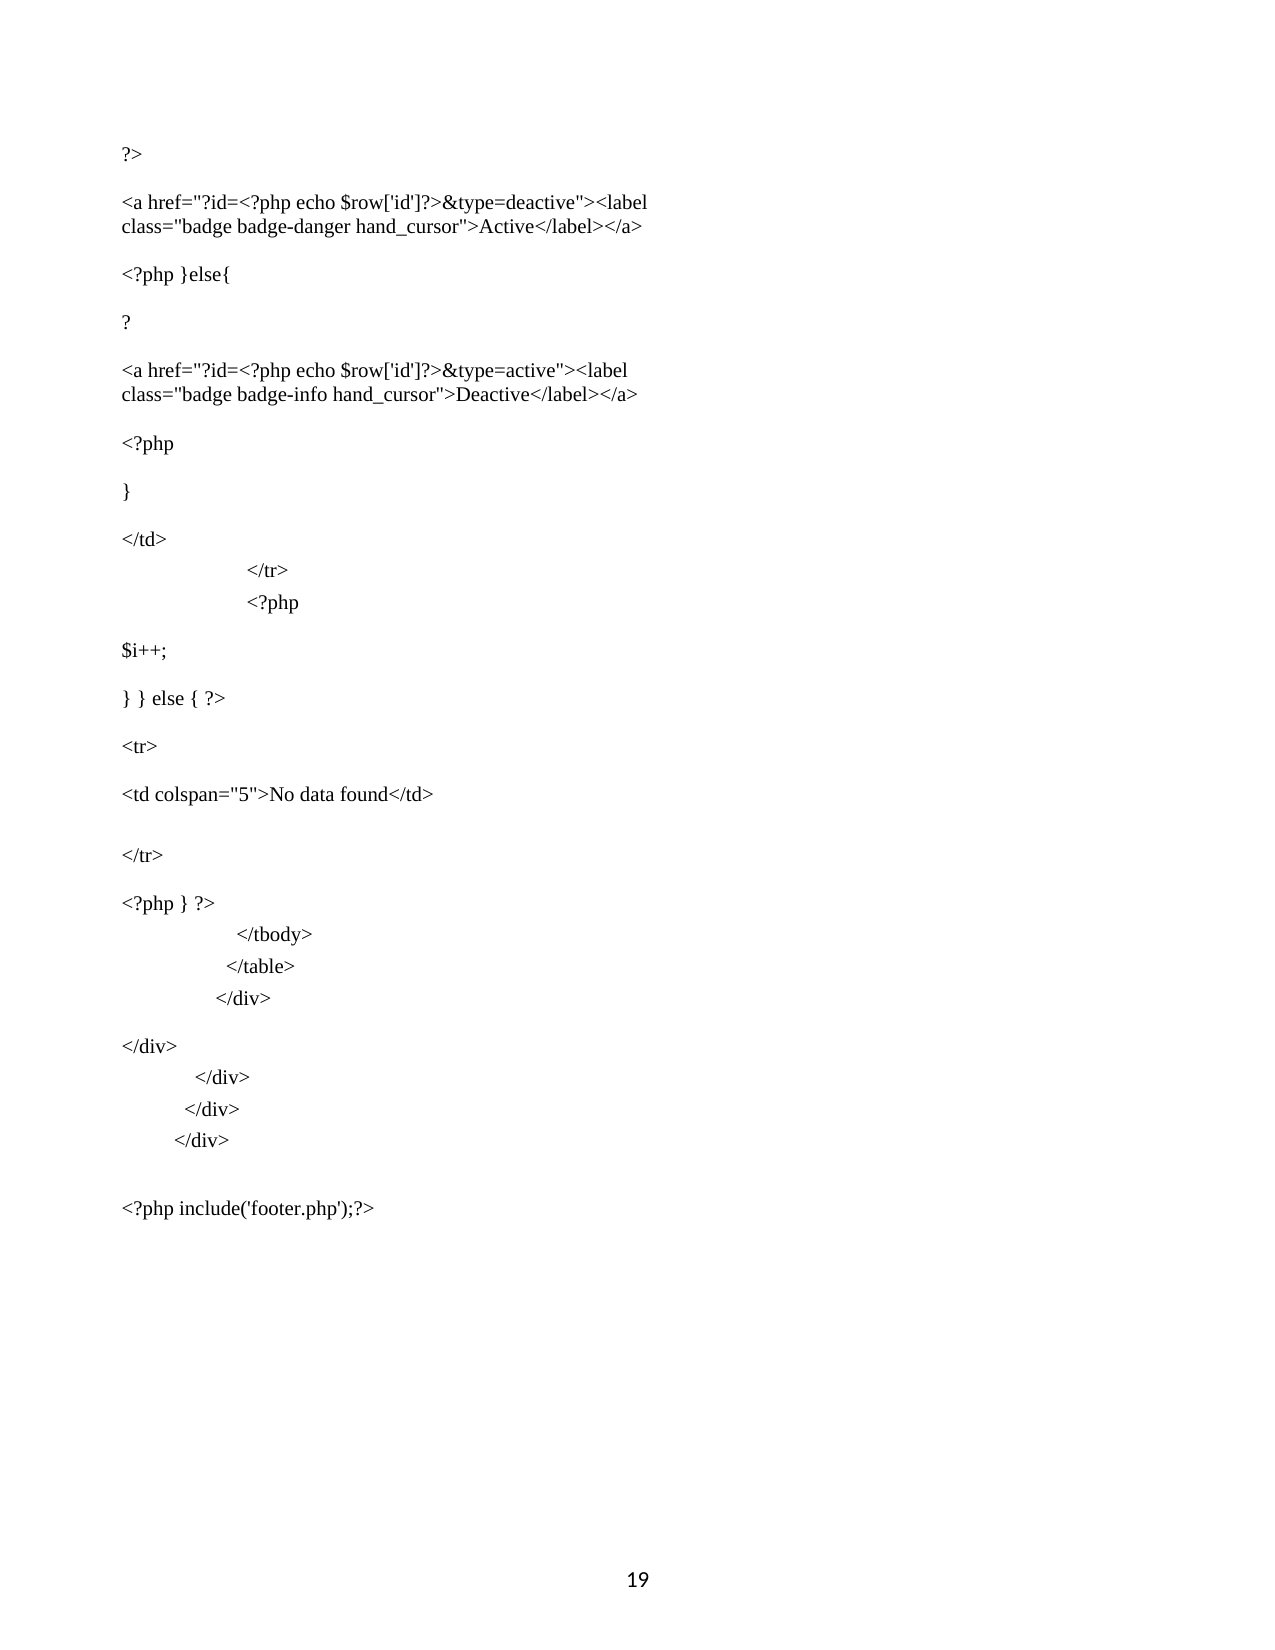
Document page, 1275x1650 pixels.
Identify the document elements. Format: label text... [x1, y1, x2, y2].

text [121, 142, 731, 551]
text </tr> [121, 558, 731, 582]
text </div> </div> [121, 985, 731, 1058]
text </table> [121, 954, 731, 978]
text <?php $i++; } } else { ?> <tr> <td colspan="5">No data found</td> [121, 590, 731, 806]
text </div> [121, 1065, 731, 1089]
text </tbody> [121, 922, 731, 946]
text </div> [121, 1128, 731, 1152]
text <?php include('footer.php');?> [121, 1196, 731, 1220]
text </tr> <?php } ?> [121, 814, 731, 915]
text </div> [121, 1097, 731, 1121]
